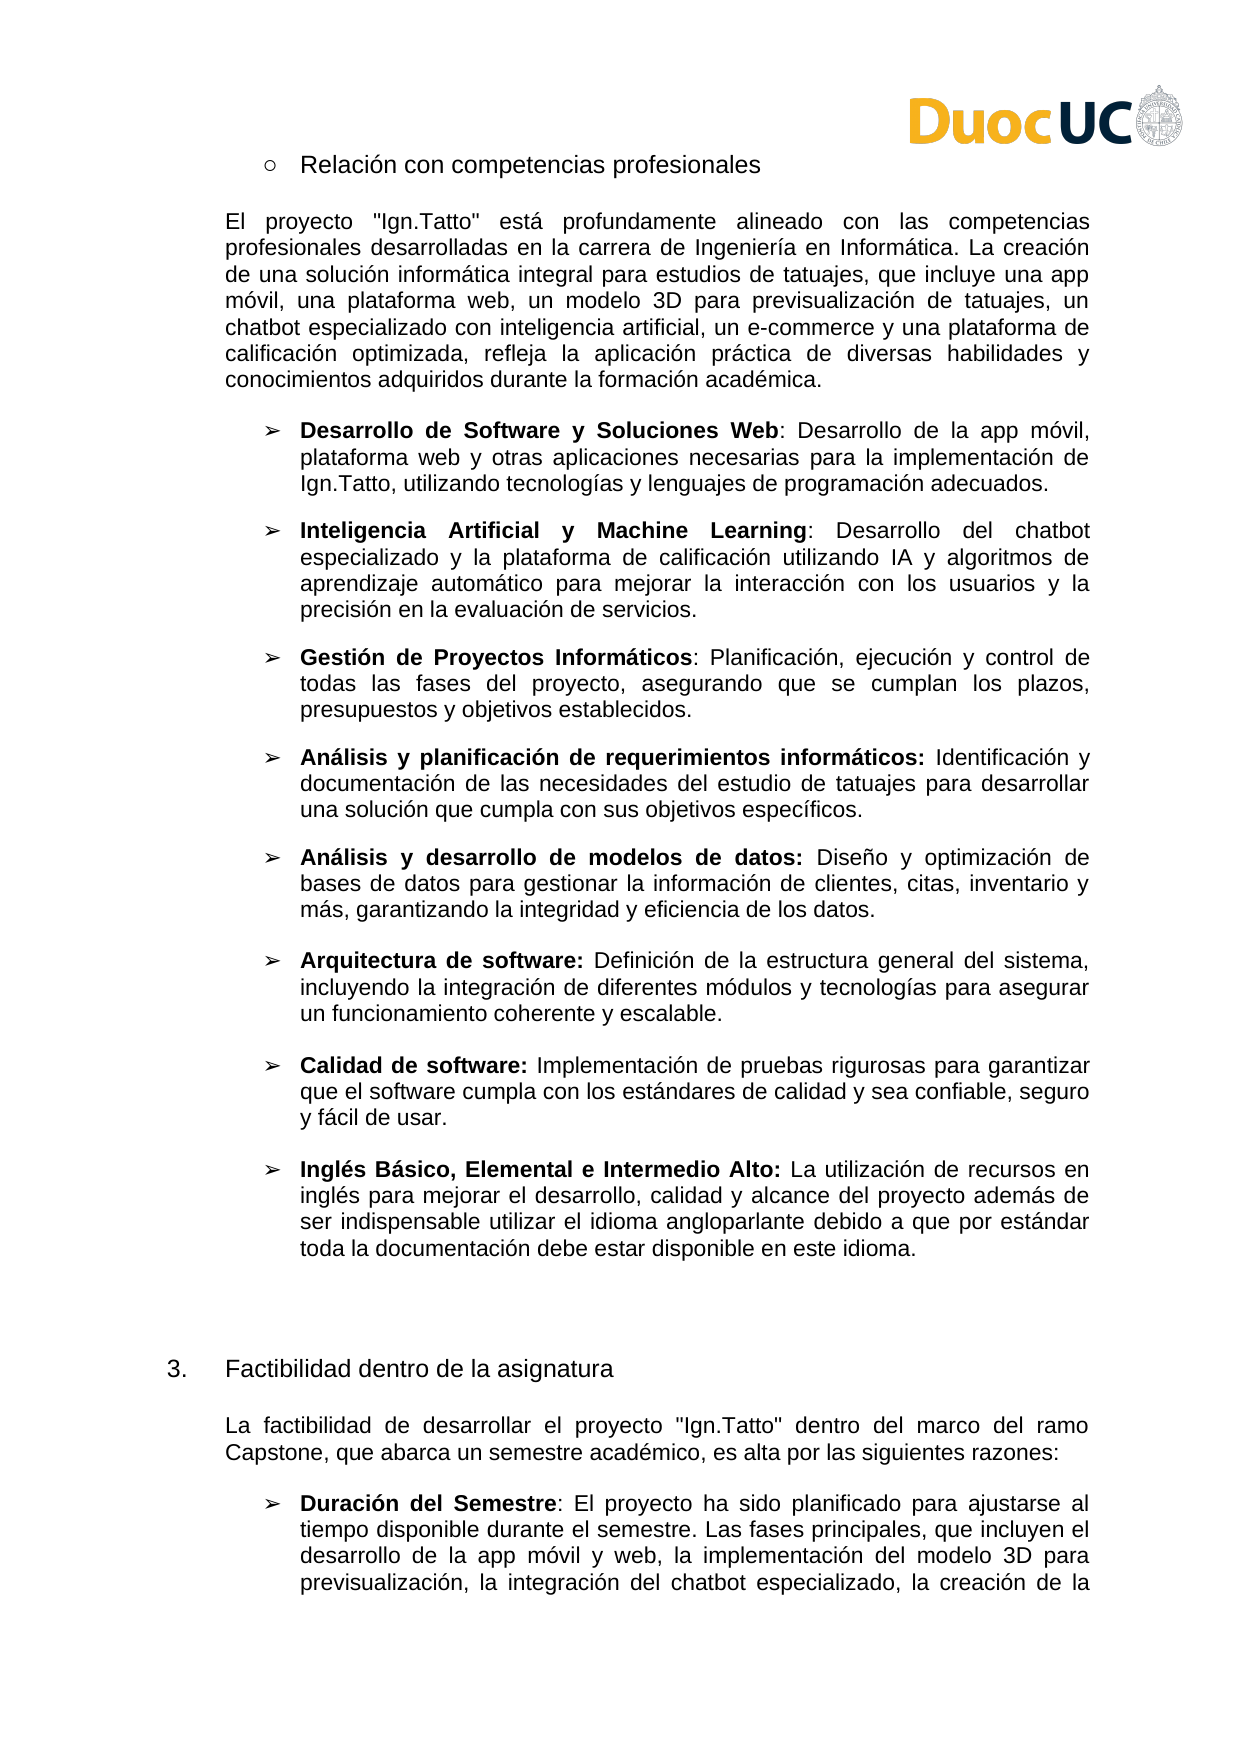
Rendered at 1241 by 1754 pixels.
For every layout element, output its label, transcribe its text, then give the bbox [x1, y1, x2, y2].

subtitle Factibilidad dentro de la asignatura [187, 1354, 1090, 1383]
list Calidad de software: Implementación de pruebas rigurosas para garantizar que el software cumpla con los estándares de calidad y sea confiable, seguro y fácil de usar. [262, 1052, 1090, 1131]
list Inglés Básico, Elemental e Intermedio Alto: La utilización de recursos en inglés para mejorar el desarrollo, calidad y alcance del proyecto además de ser indispensable utilizar el idioma angloparlante debido a que por estándar toda la documentación debe estar disponible en este idioma. [262, 1156, 1090, 1261]
list Desarrollo de Software y Soluciones Web: Desarrollo de la app móvil, plataforma web y otras aplicaciones necesarias para la implementación de Ign.Tatto, utilizando tecnologías y lenguajes de programación adecuados. [262, 417, 1090, 497]
list Inteligencia Artificial y Machine Learning: Desarrollo del chatbot especializado y la plataforma de calificación utilizando IA y algoritmos de aprendizaje automático para mejorar la interacción con los usuarios y la precisión en la evaluación de servicios. [262, 517, 1090, 623]
list Gestión de Proyectos Informáticos: Planificación, ejecución y control de todas las fases del proyecto, asegurando que se cumplan los plazos, presupuestos y objetivos establecidos. [262, 644, 1090, 723]
text El proyecto "Ign.Tatto" está profundamente alineado con las competencias profesionales desarrolladas en la carrera de Ingeniería en Informática. La creación de una solución informática integral para estudios de tatuajes, que incluye una app móvil, una plataforma web, un modelo 3D para previsualización de tatuajes, un chatbot especializado con inteligencia artificial, un e-commerce y una plataforma de calificación optimizada, refleja la aplicación práctica de diversas habilidades y conocimientos adquiridos durante la formación académica. [225, 208, 1090, 392]
picture [906, 81, 1186, 150]
subtitle Relación con competencias profesionales [262, 150, 1090, 179]
list Arquitectura de software: Definición de la estructura general del sistema, incluyendo la integración de diferentes módulos y tecnologías para asegurar un funcionamiento coherente y escalable. [262, 947, 1090, 1027]
text La factibilidad de desarrollar el proyecto "Ign.Tatto" dentro del marco del ramo Capstone, que abarca un semestre académico, es alta por las siguientes razones: [225, 1412, 1090, 1465]
list Análisis y desarrollo de modelos de datos: Diseño y optimización de bases de datos para gestionar la información de clientes, citas, inventario y más, garantizando la integridad y eficiencia de los datos. [262, 843, 1090, 922]
list Análisis y planificación de requerimientos informáticos: Identificación y documentación de las necesidades del estudio de tatuajes para desarrollar una solución que cumpla con sus objetivos específicos. [262, 743, 1090, 823]
